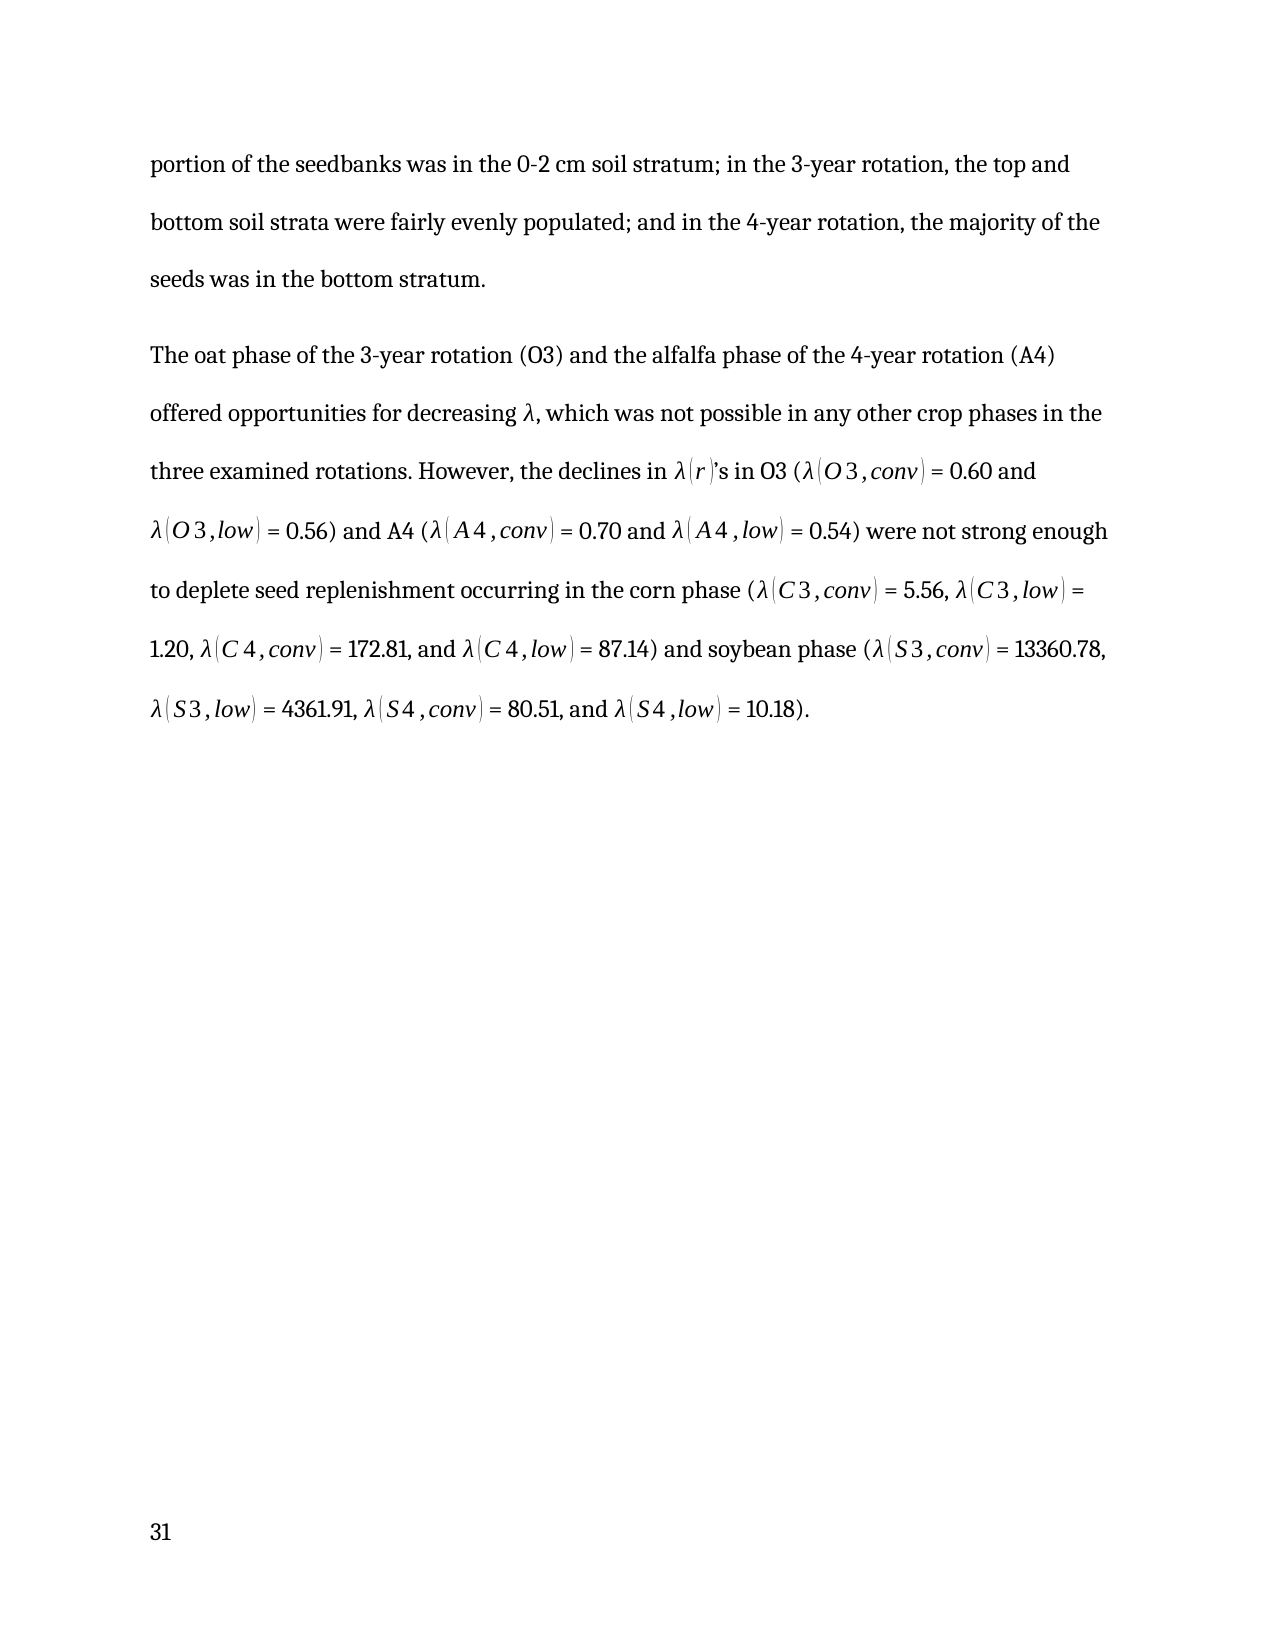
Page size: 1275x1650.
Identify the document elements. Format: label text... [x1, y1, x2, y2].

text The oat phase of the 3-year rotation (O3) and the alfalfa phase of the 4-year rotation (A4) offered opportunities for decreasing , which was not possible in any other crop phases in the three examined rotations. However, the declines in ’s in O3 ( = 0.60 and = 0.56) and A4 ( = 0.70 and = 0.54) were not strong enough to deplete seed replenishment occurring in the corn phase ( = 5.56, = 1.20, = 172.81, and = 87.14) and soybean phase ( = 13360.78, = 4361.91, = 80.51, and = 10.18). [150, 341, 1125, 724]
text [150, 150, 1125, 294]
